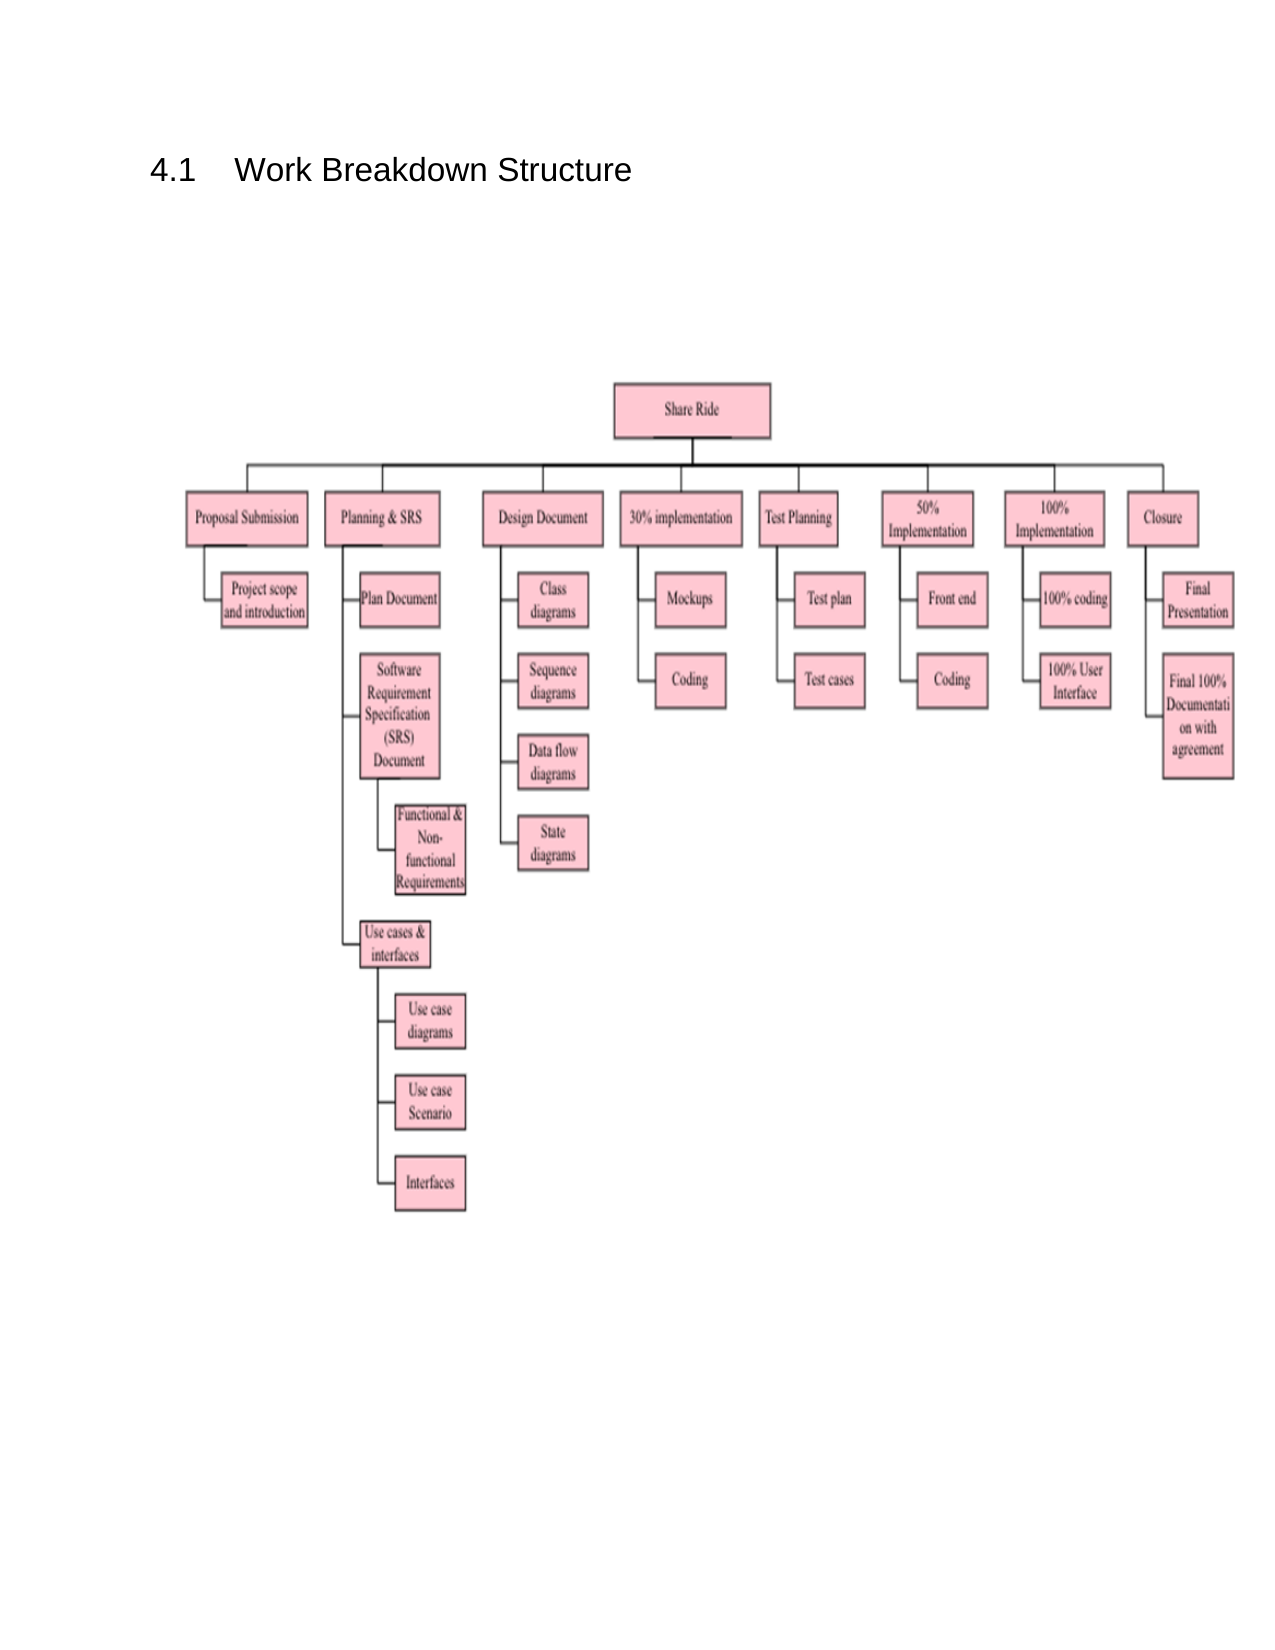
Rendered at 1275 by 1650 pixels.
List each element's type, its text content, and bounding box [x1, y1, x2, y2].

picture [159, 292, 1262, 1310]
subtitle 4.1 Work Breakdown Structure [150, 150, 1125, 188]
